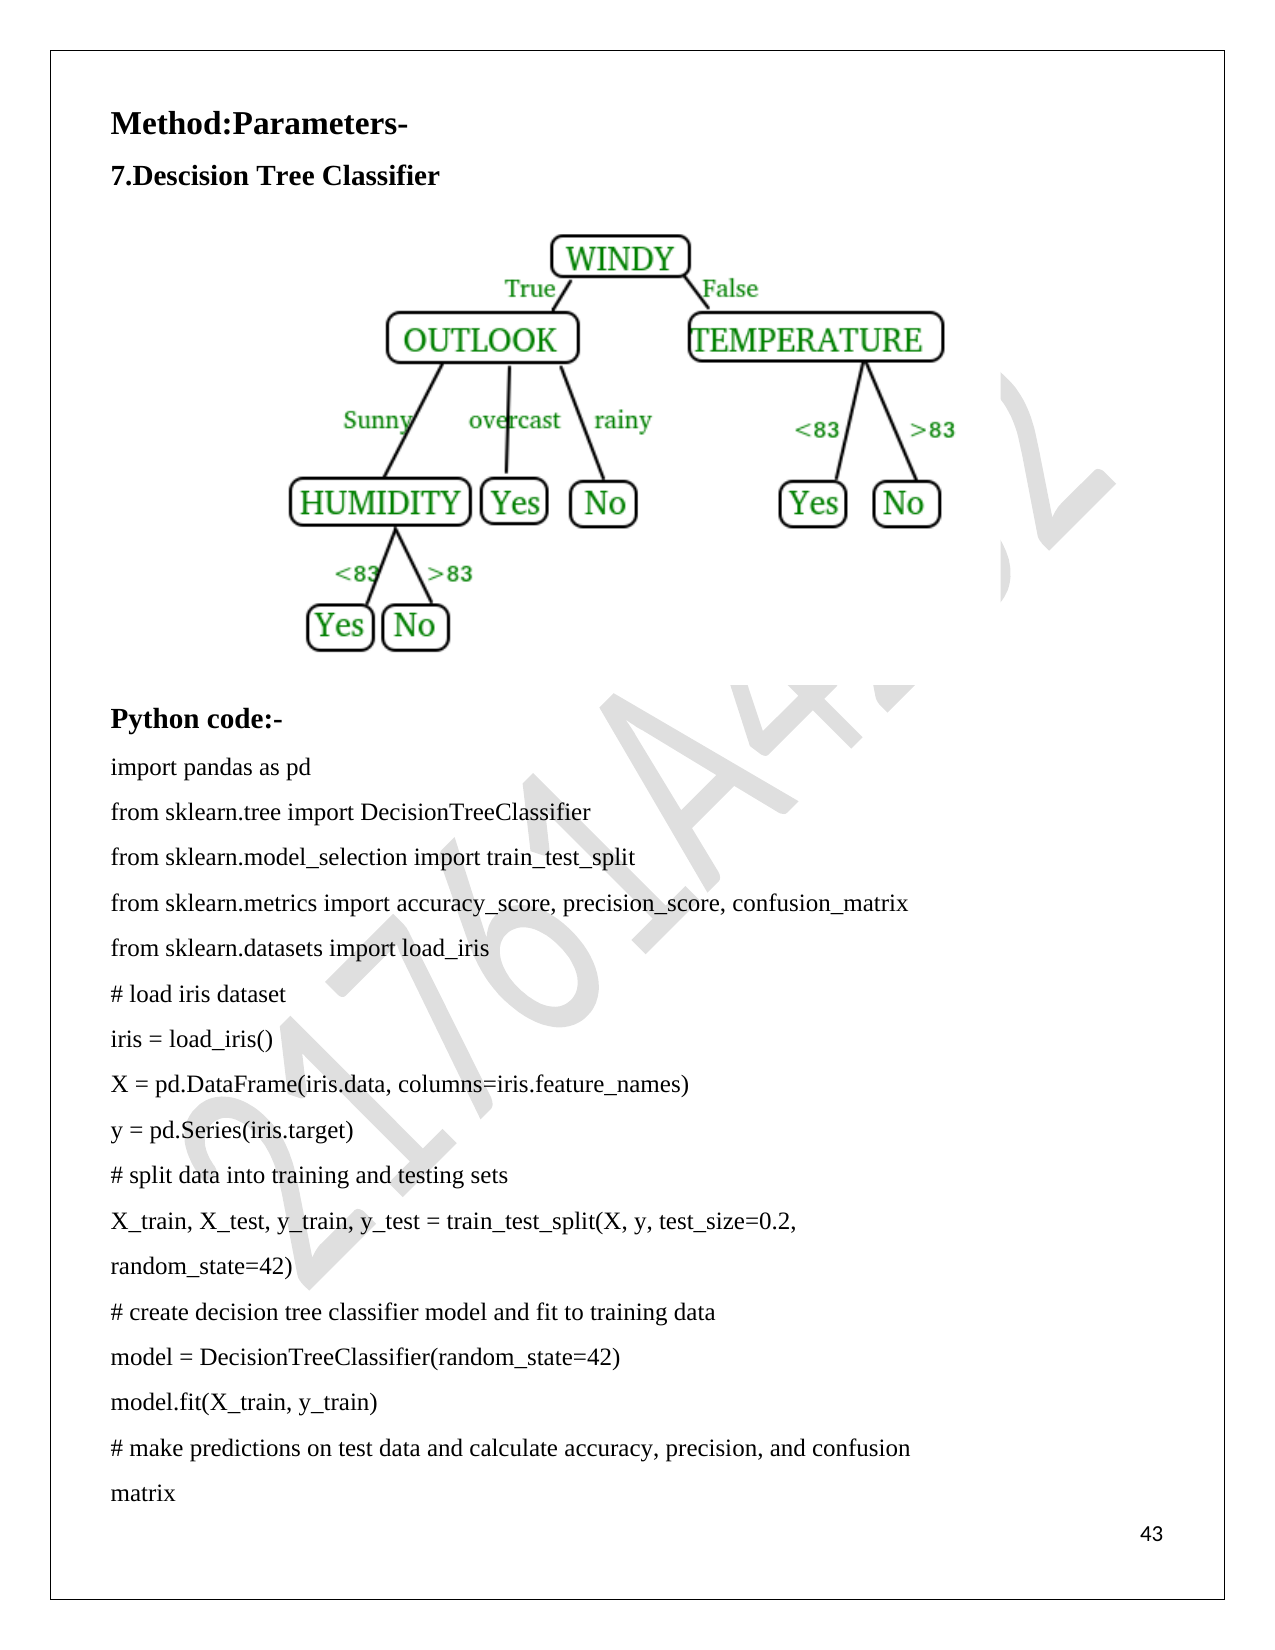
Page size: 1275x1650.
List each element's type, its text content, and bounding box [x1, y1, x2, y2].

text model.fit(X_train, y_train) [110, 1387, 1163, 1416]
text random_state=42) [110, 1251, 1163, 1280]
text # split data into training and testing sets [110, 1160, 1163, 1189]
text X_train, X_test, y_train, y_test = train_test_split(X, y, test_size=0.2, [110, 1206, 1163, 1234]
text iris = load_iris() [110, 1024, 1163, 1053]
text # create decision tree classifier model and fit to training data [110, 1297, 1163, 1325]
text y = pd.Series(iris.target) [110, 1115, 1163, 1144]
text from sklearn.datasets import load_iris [110, 933, 1163, 962]
text import pandas as pd [110, 752, 1163, 780]
text from sklearn.tree import DecisionTreeClassifier [110, 797, 1163, 826]
text Method:Parameters- [110, 103, 1163, 141]
text # make predictions on test data and calculate accuracy, precision, and confusion [110, 1433, 1163, 1462]
text # load iris dataset [110, 979, 1163, 1007]
text matrix [110, 1478, 1163, 1507]
picture [272, 208, 1001, 685]
text from sklearn.model_selection import train_test_split [110, 842, 1163, 871]
text model = DecisionTreeClassifier(random_state=42) [110, 1342, 1163, 1371]
text 7.Descision Tree Classifier [110, 158, 1163, 192]
text X = pd.DataFrame(iris.data, columns=iris.feature_names) [110, 1069, 1163, 1098]
text from sklearn.metrics import accuracy_score, precision_score, confusion_matrix [110, 888, 1163, 917]
text Python code:- [110, 701, 1163, 735]
